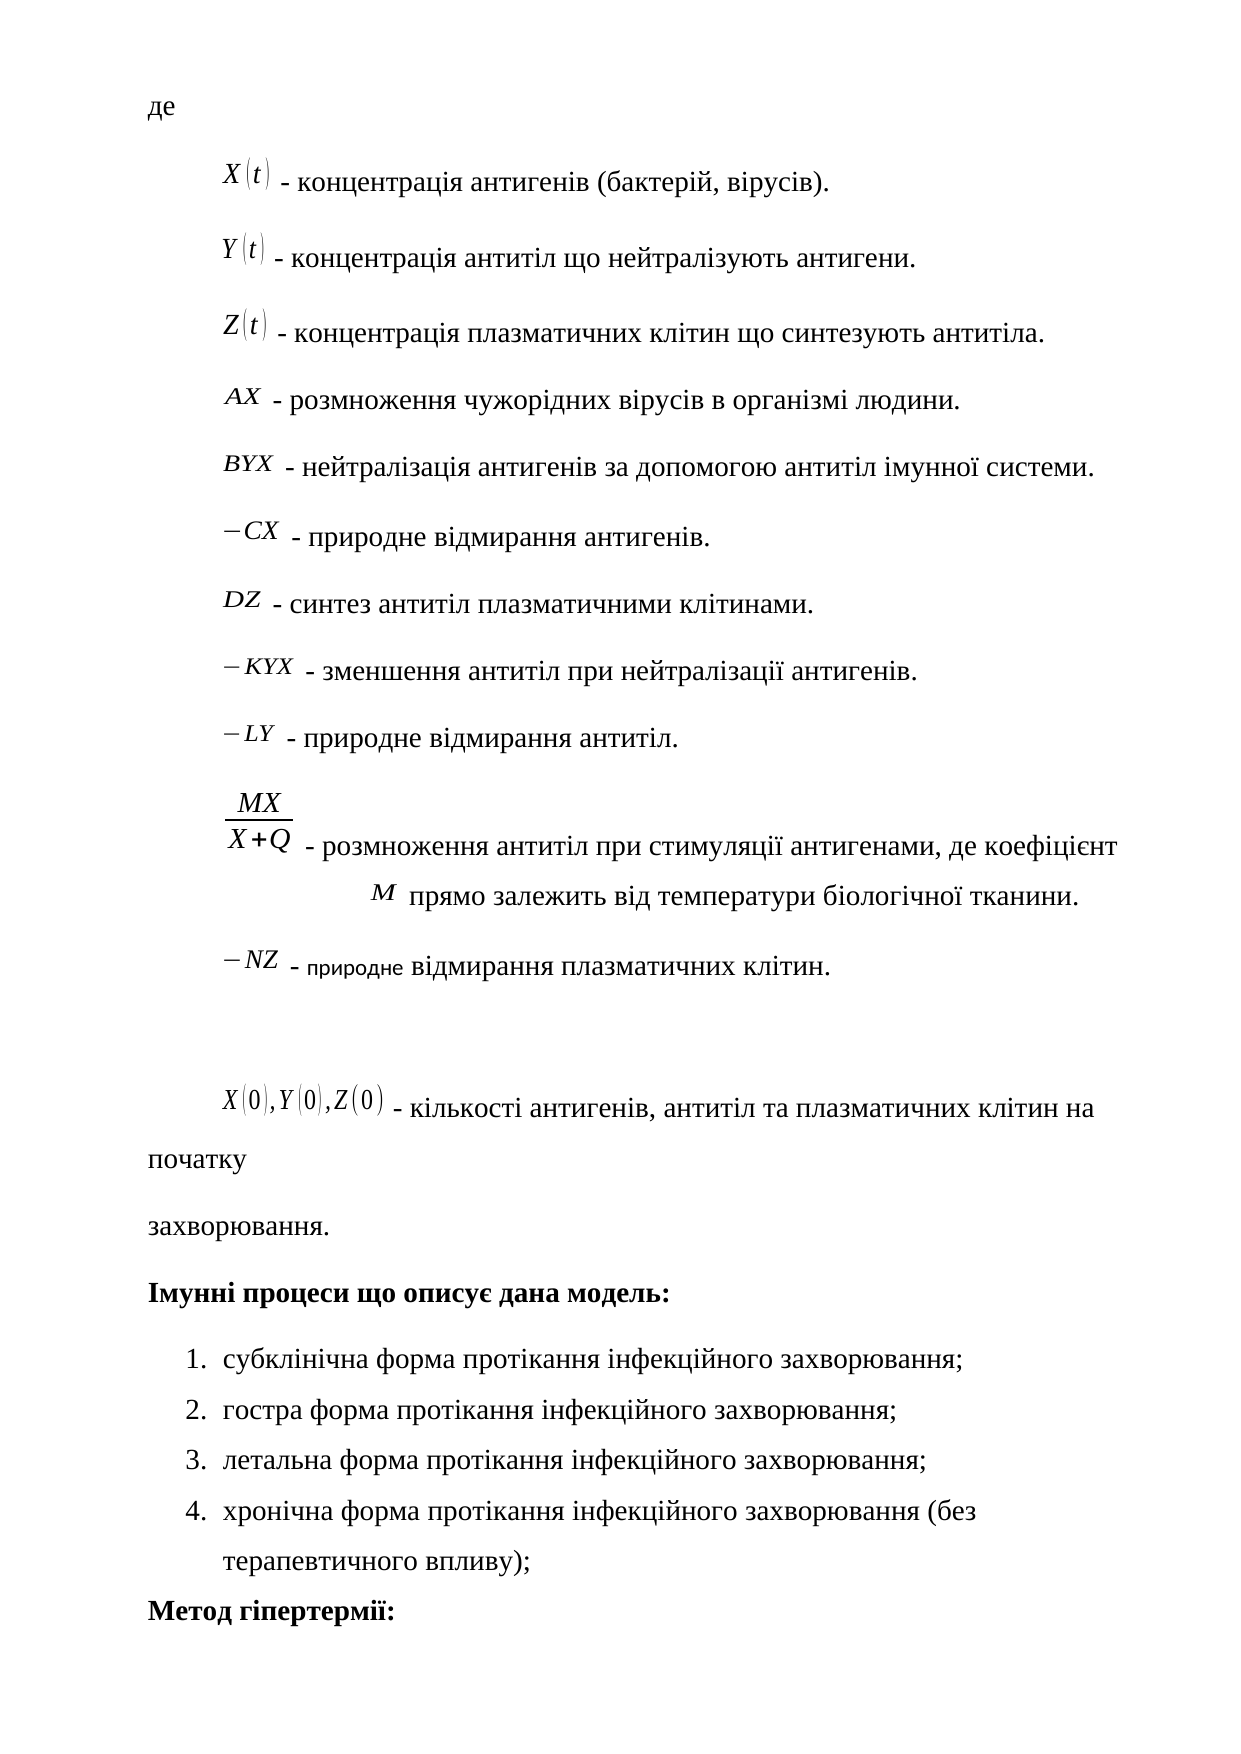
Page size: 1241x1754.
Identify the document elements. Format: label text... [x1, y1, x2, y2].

text - зменшення антитіл при нейтралізації антигенів. [148, 653, 1152, 686]
list летальна форма протікання інфекційного захворювання; [185, 1442, 1152, 1476]
text - розмноження чужорідних вірусів в організмі людини. [148, 382, 1152, 416]
text - кількості антигенів, антитіл та плазматичних клітин на початку [148, 1082, 1152, 1174]
list субклінічна форма протікання інфекційного захворювання; [185, 1342, 1152, 1375]
list гостра форма протікання інфекційного захворювання; [185, 1392, 1152, 1426]
text - синтез антитіл плазматичними клітинами. [148, 586, 1152, 619]
list хронічна форма протікання інфекційного захворювання (без терапевтичного впливу); [185, 1493, 1152, 1576]
text - розмноження антитіл при стимуляції антигенами, де коефіцієнт прямо залежить від температури біологічної тканини. [223, 787, 1152, 912]
text Метод гіпертермії: [148, 1593, 1152, 1627]
text - концентрація антитіл що нейтралізують антигени. [148, 231, 1152, 273]
text - нейтралізація антигенів за допомогою антитіл імунної системи. [148, 449, 1152, 483]
text - природне відмирання плазматичних клітин. [148, 945, 1152, 981]
text - концентрація антигенів (бактерій, вірусів). [148, 156, 1152, 198]
text Імунні процеси що описує дана модель: [148, 1275, 1152, 1308]
text - природне відмирання антигенів. [148, 516, 1152, 552]
text - концентрація плазматичних клітин що синтезують антитіла. [148, 307, 1152, 349]
text - природне відмирання антитіл. [148, 720, 1152, 753]
text де [148, 88, 1152, 122]
text захворювання. [148, 1208, 1152, 1241]
